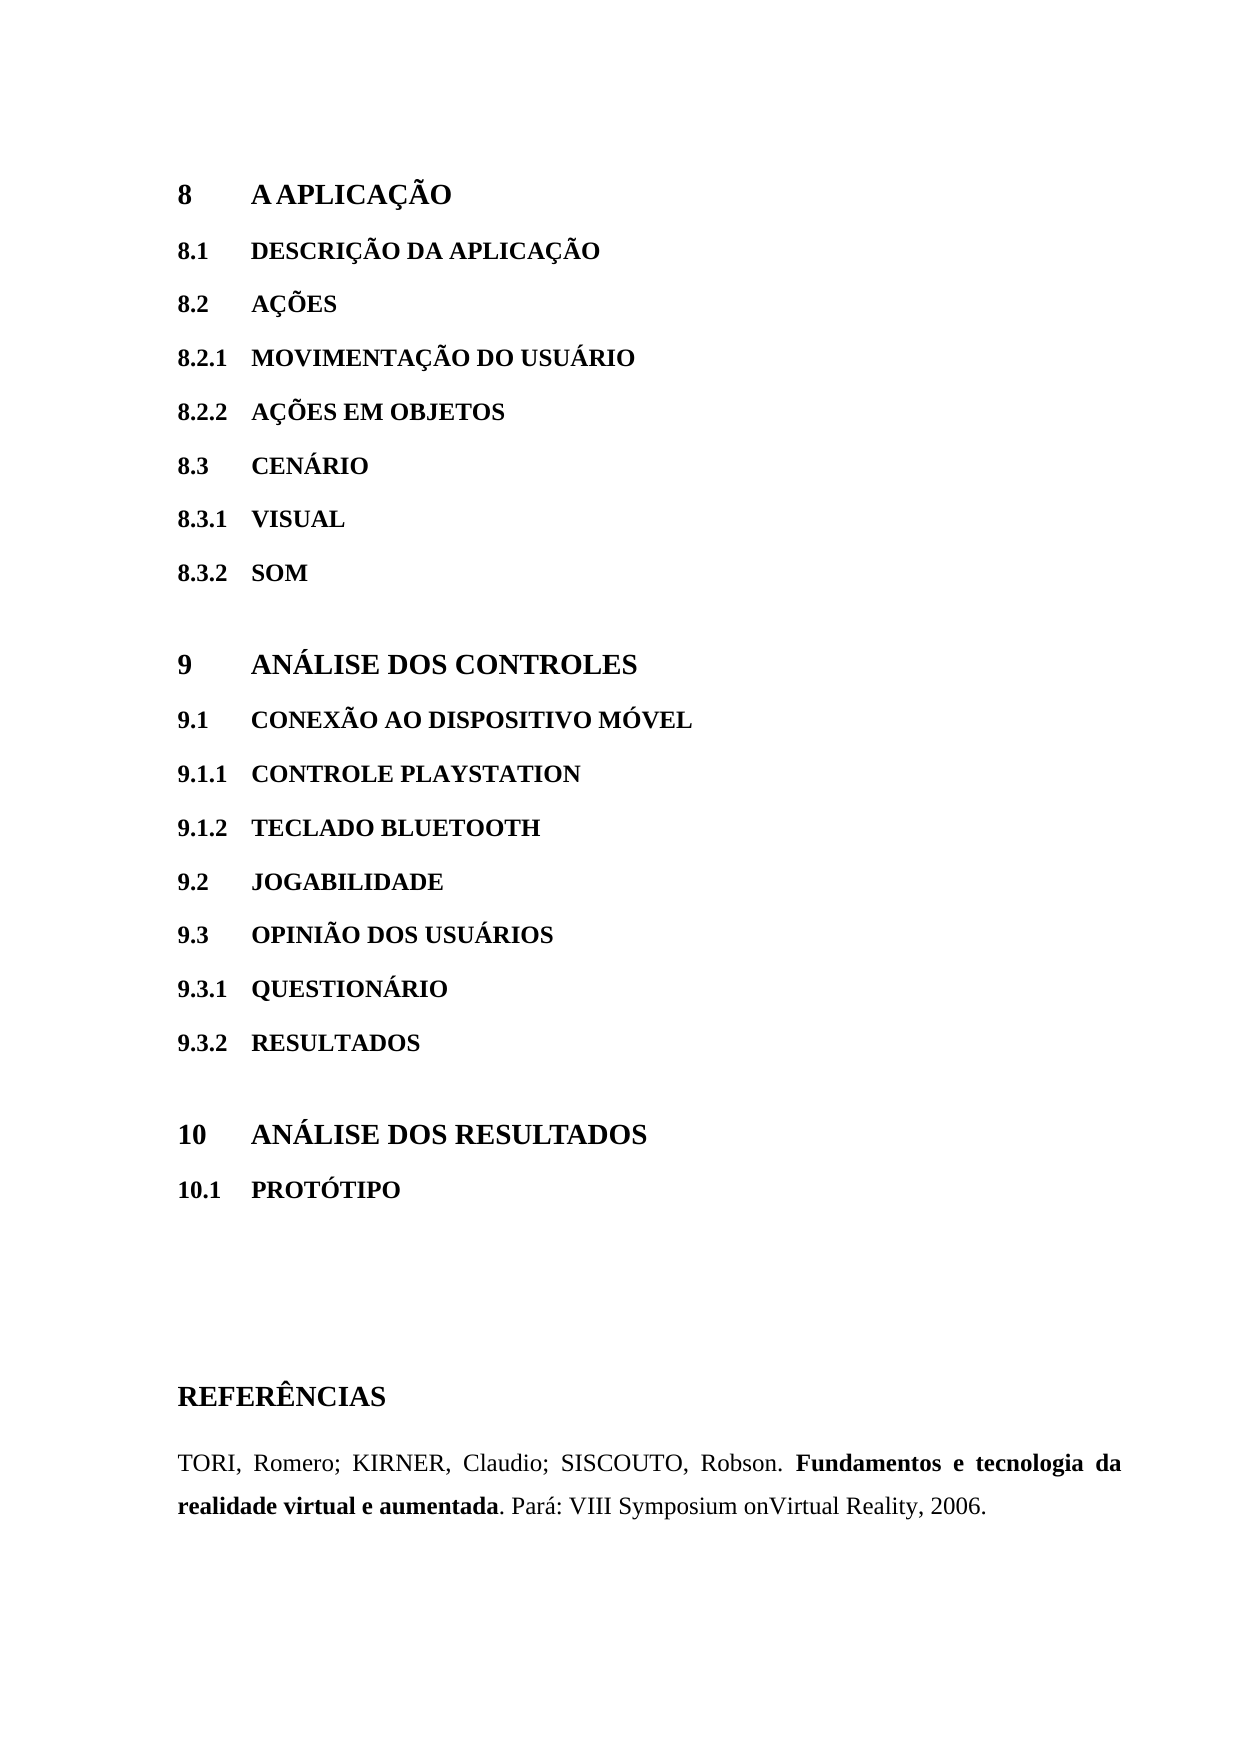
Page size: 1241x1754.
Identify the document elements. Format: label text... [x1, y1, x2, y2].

subtitle 9.1.2 TECLADO BLUETOOTH [177, 813, 1122, 842]
subtitle A APLICAÇÃO [177, 177, 1122, 211]
subtitle REFERÊNCIAS [177, 1379, 1122, 1413]
subtitle 8.2.2 AÇÕES EM OBJETOS [177, 397, 1122, 426]
subtitle 8.2.1 MOVIMENTAÇÃO DO USUÁRIO [177, 343, 1122, 372]
subtitle CONEXÃO AO DISPOSITIVO MÓVEL [177, 706, 1122, 734]
text TORI, Romero; KIRNER, Claudio; SISCOUTO, Robson. Fundamentos e tecnologia da realidade virtual e aumentada. Pará: VIII Symposium onVirtual Reality, 2006. [177, 1448, 1122, 1519]
subtitle 9.2 JOGABILIDADE [177, 867, 1122, 896]
subtitle 10.1 PROTÓTIPO [177, 1175, 1122, 1204]
subtitle 8.3 CENÁRIO [177, 451, 1122, 479]
subtitle 8.3.1 VISUAL [177, 504, 1122, 533]
subtitle 8.2 AÇÕES [177, 289, 1122, 318]
subtitle ANÁLISE DOS CONTROLES [177, 647, 1122, 681]
subtitle 9.3.1 QUESTIONÁRIO [177, 974, 1122, 1003]
subtitle 8.3.2 SOM [177, 558, 1122, 587]
subtitle 9.3.2 RESULTADOS [177, 1028, 1122, 1057]
subtitle 9.1.1 CONTROLE PLAYSTATION [177, 759, 1122, 788]
subtitle 9.3 OPINIÃO DOS USUÁRIOS [177, 921, 1122, 949]
subtitle DESCRIÇÃO DA APLICAÇÃO [177, 236, 1122, 264]
subtitle ANÁLISE DOS RESULTADOS [177, 1117, 1122, 1150]
